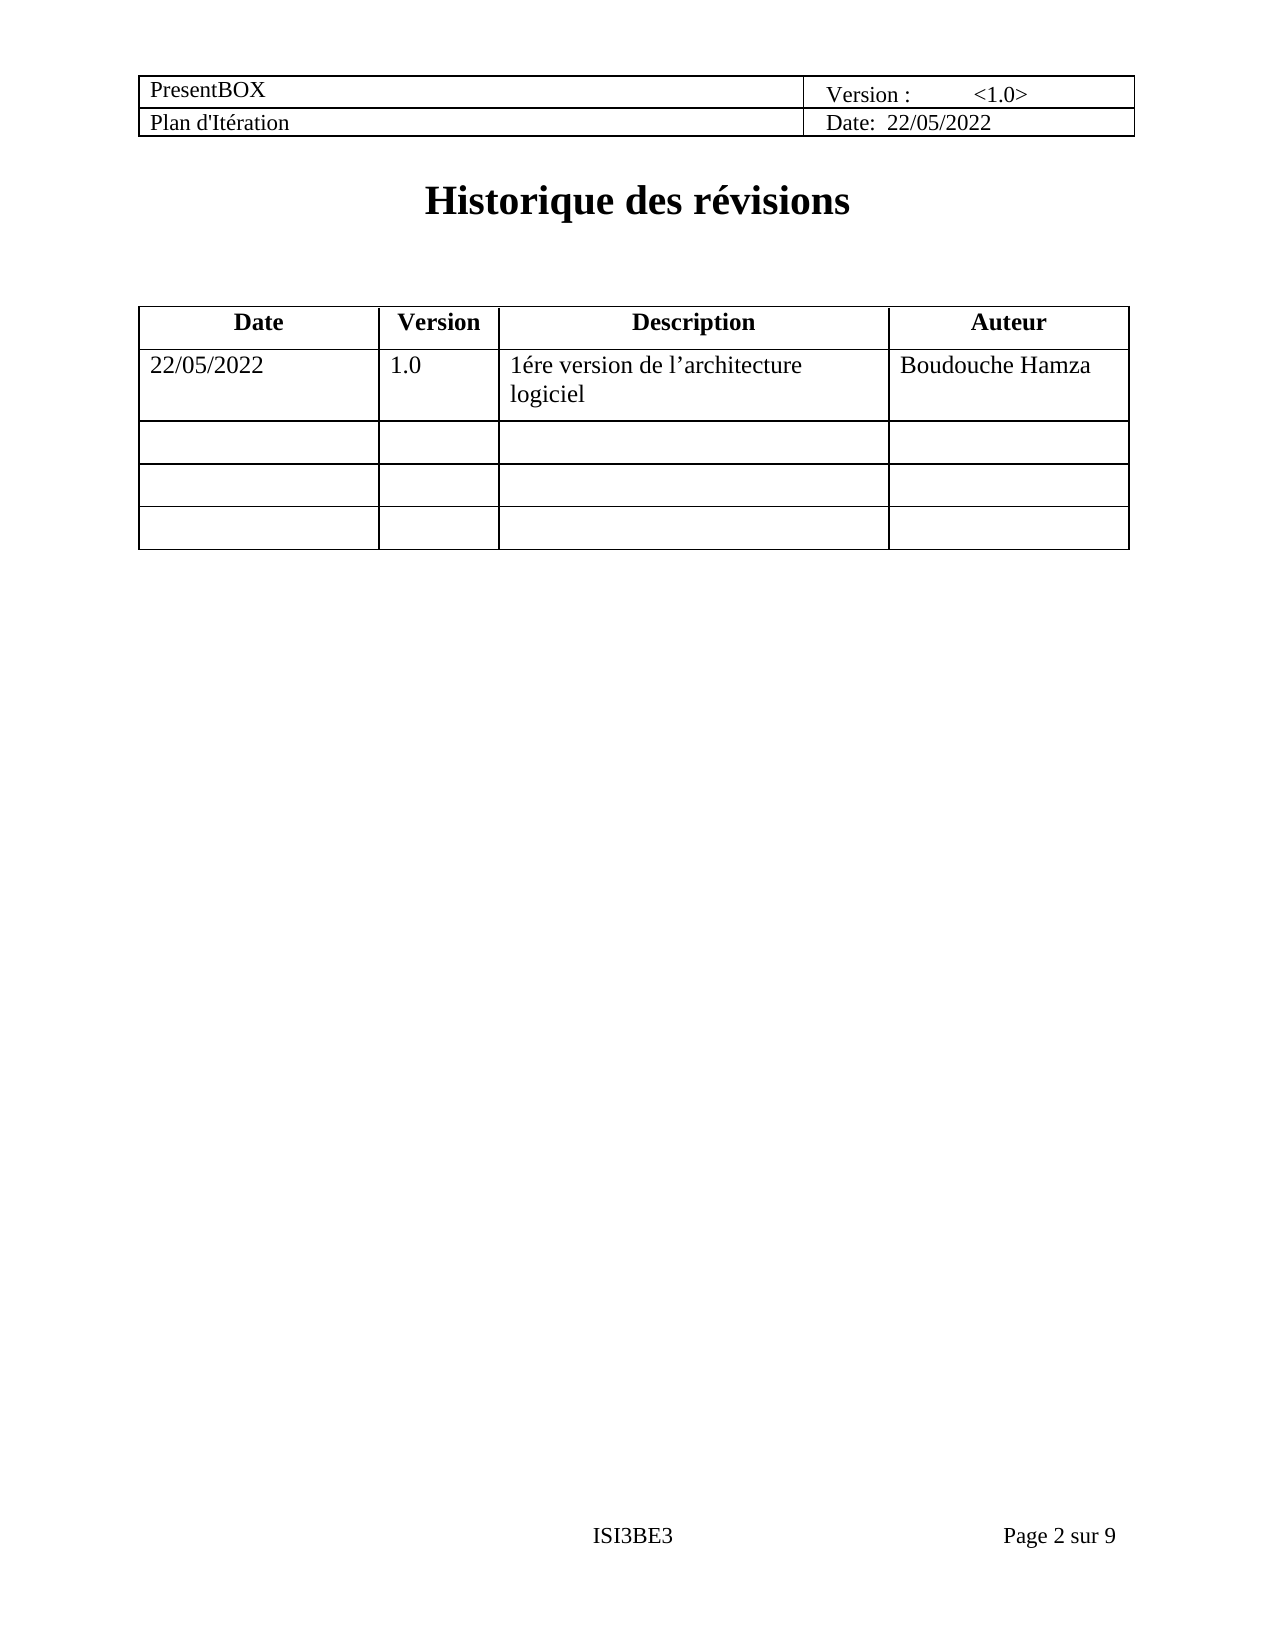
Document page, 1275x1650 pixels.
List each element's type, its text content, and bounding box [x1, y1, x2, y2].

table_cell [890, 422, 1128, 463]
table_header Date [140, 307, 379, 349]
table_cell 1.0 [380, 350, 498, 420]
table_header Description [500, 307, 889, 349]
table_cell [380, 507, 498, 549]
table_cell [140, 422, 378, 463]
table_cell [500, 507, 888, 549]
table_cell [140, 465, 378, 506]
table_header Auteur [890, 307, 1128, 349]
table_cell 1ére version de l’architecture logiciel [500, 350, 888, 420]
table_cell [890, 465, 1128, 506]
table_cell [380, 422, 498, 463]
table_cell [500, 422, 888, 463]
table_cell 22/05/2022 [140, 350, 378, 420]
table_cell [500, 465, 888, 506]
table_cell Boudouche Hamza [890, 350, 1128, 420]
table_cell [890, 507, 1128, 549]
table_cell [140, 507, 378, 549]
table_header Version [380, 307, 499, 349]
table_cell [380, 465, 498, 506]
title Historique des révisions [150, 175, 1125, 223]
